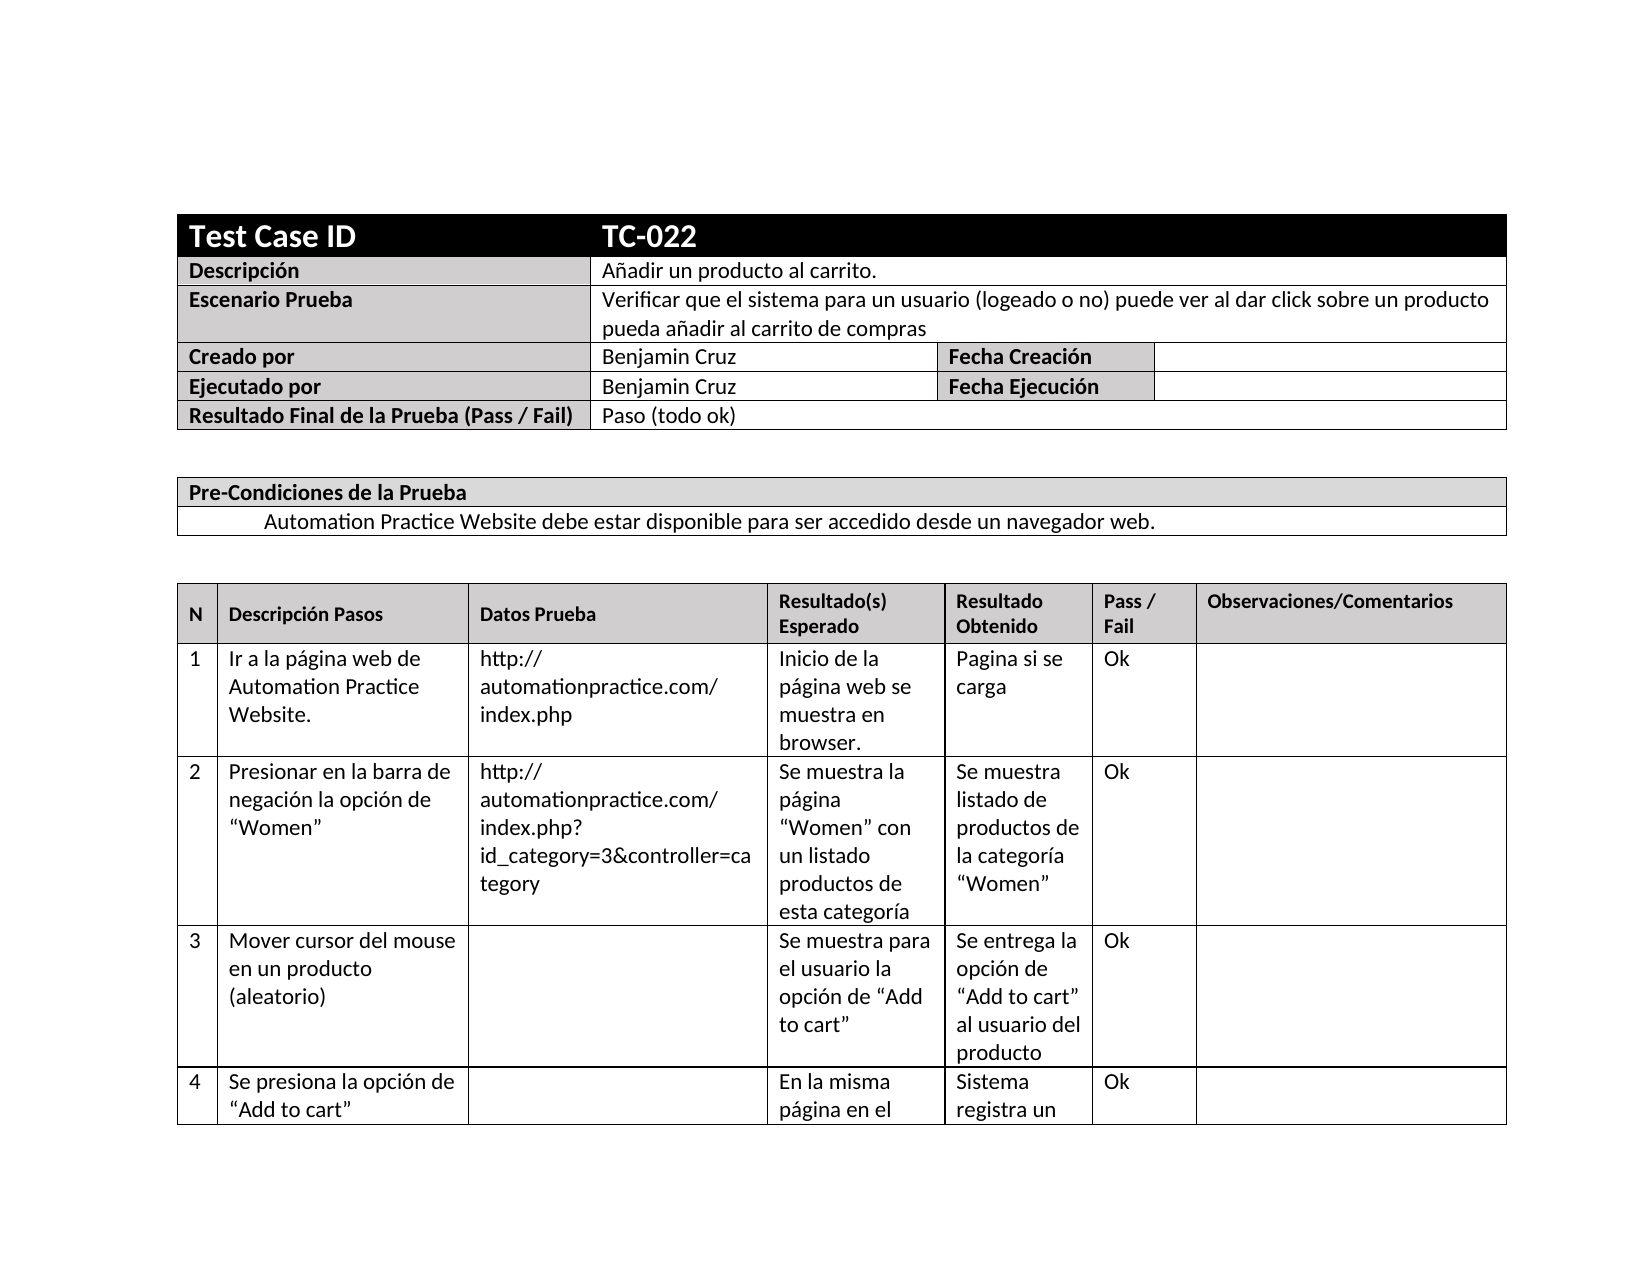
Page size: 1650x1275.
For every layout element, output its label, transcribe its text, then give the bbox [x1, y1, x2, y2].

table_cell Añadir un producto al carrito. [591, 257, 1506, 284]
table_cell [1155, 372, 1506, 400]
table_cell Creado por [178, 343, 590, 371]
table_header Pass / Fail [1093, 584, 1196, 643]
table_cell [469, 926, 767, 1066]
table_cell 1 [178, 644, 217, 756]
table_cell [1197, 1068, 1506, 1123]
table_cell Inicio de la página web se muestra en browser. [768, 644, 944, 756]
table_cell http://automationpractice.com/index.php?id_category=3&controller=category [469, 757, 767, 925]
table_cell Fecha Ejecución [938, 372, 1154, 400]
table_cell Fecha Creación [938, 343, 1154, 371]
table_cell Se entrega la opción de “Add to cart” al usuario del producto [946, 926, 1092, 1066]
table_cell 2 [178, 757, 217, 925]
table_cell Ok [1093, 757, 1196, 925]
table_cell Ir a la página web de Automation Practice Website. [218, 644, 468, 756]
table_cell [1197, 644, 1506, 756]
table_cell http://automationpractice.com/index.php [469, 644, 767, 756]
table_cell Ok [1093, 926, 1196, 1066]
table_cell Benjamin Cruz [591, 372, 937, 400]
table_header Descripción Pasos [218, 584, 468, 643]
table_cell Mover cursor del mouse en un producto (aleatorio) [218, 926, 468, 1066]
table_cell Pagina si se carga [946, 644, 1092, 756]
table_header Datos Prueba [469, 584, 767, 643]
table_cell Verificar que el sistema para un usuario (logeado o no) puede ver al dar click sobre un producto pueda añadir al carrito de compras [591, 286, 1506, 342]
table_cell Se muestra listado de productos de la categoría “Women” [946, 757, 1092, 925]
table_cell Ok [1093, 644, 1196, 756]
table_cell Se presiona la opción de “Add to cart” [218, 1068, 468, 1123]
table_cell Se muestra para el usuario la opción de “Add to cart” [768, 926, 944, 1066]
table_cell Escenario Prueba [178, 286, 590, 342]
table_cell 3 [178, 926, 217, 1066]
table_cell En la misma página en el icono del carrito de compras se añade un nuevo producto [768, 1068, 944, 1123]
table_cell [469, 1068, 767, 1123]
table_header Observaciones/Comentarios [1197, 584, 1506, 643]
table_cell [1197, 926, 1506, 1066]
table_cell [1197, 757, 1506, 925]
table_header Test Case ID [178, 215, 590, 256]
table_cell 4 [178, 1068, 217, 1123]
table_header Resultado(s) Esperado [768, 584, 944, 643]
table_cell Presionar en la barra de negación la opción de “Women” [218, 757, 468, 925]
table_cell Ok [1093, 1068, 1196, 1123]
table_cell Benjamin Cruz [591, 343, 937, 371]
table_header N [178, 584, 217, 643]
table_cell Se muestra la página “Women” con un listado productos de esta categoría [768, 757, 944, 925]
table_cell Sistema registra un nuevo producto en el carrito, se muestra icono con la cantidad de añadidos. [946, 1068, 1092, 1123]
table_header Resultado Obtenido [946, 584, 1092, 643]
table_cell Paso (todo ok) [591, 401, 1506, 429]
table_cell Descripción [178, 257, 590, 284]
table_cell [1155, 343, 1506, 371]
table_header Pre-Condiciones de la Prueba [178, 478, 1506, 506]
table_header TC-022 [591, 215, 1506, 256]
table_cell Automation Practice Website debe estar disponible para ser accedido desde un navegador web. [178, 507, 1506, 535]
table_cell Resultado Final de la Prueba (Pass / Fail) [178, 401, 590, 429]
table_cell Ejecutado por [178, 372, 590, 400]
